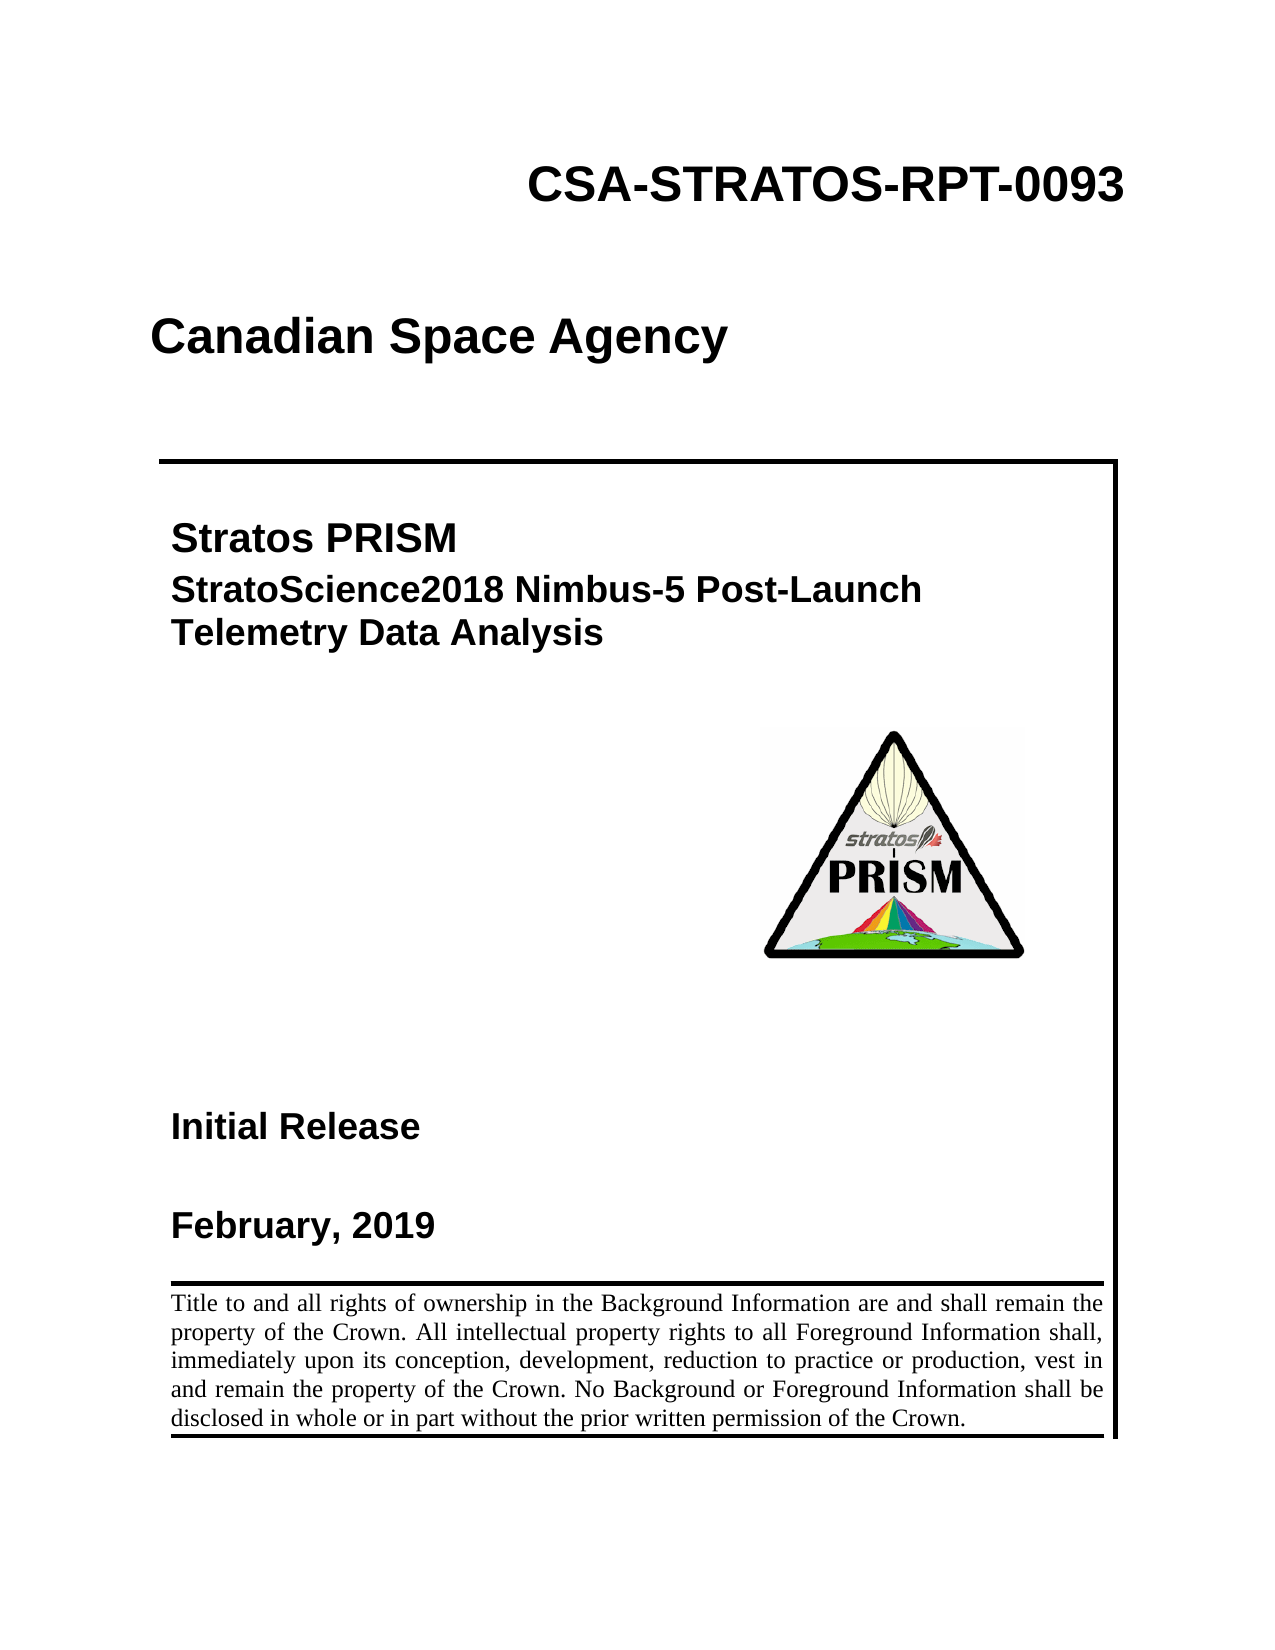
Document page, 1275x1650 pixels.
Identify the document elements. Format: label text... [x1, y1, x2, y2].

table_header Stratos PRISM StratoScience2018 Nimbus-5 Post-Launch Telemetry Data Analysis Initial Release February, 2019 Title to and all rights of ownership in the Background Information are and shall remain the property of the Crown. All intellectual property rights to all Foreground Information shall, immediately upon its conception, development, reduction to practice or production, vest in and remain the property of the Crown. No Background or Foreground Information shall be disclosed in whole or in part without the prior written permission of the Crown. [159, 464, 1113, 1438]
text CSA-STRATOS-RPT-0093 [225, 154, 1125, 212]
text Canadian Space Agency [150, 307, 1125, 364]
